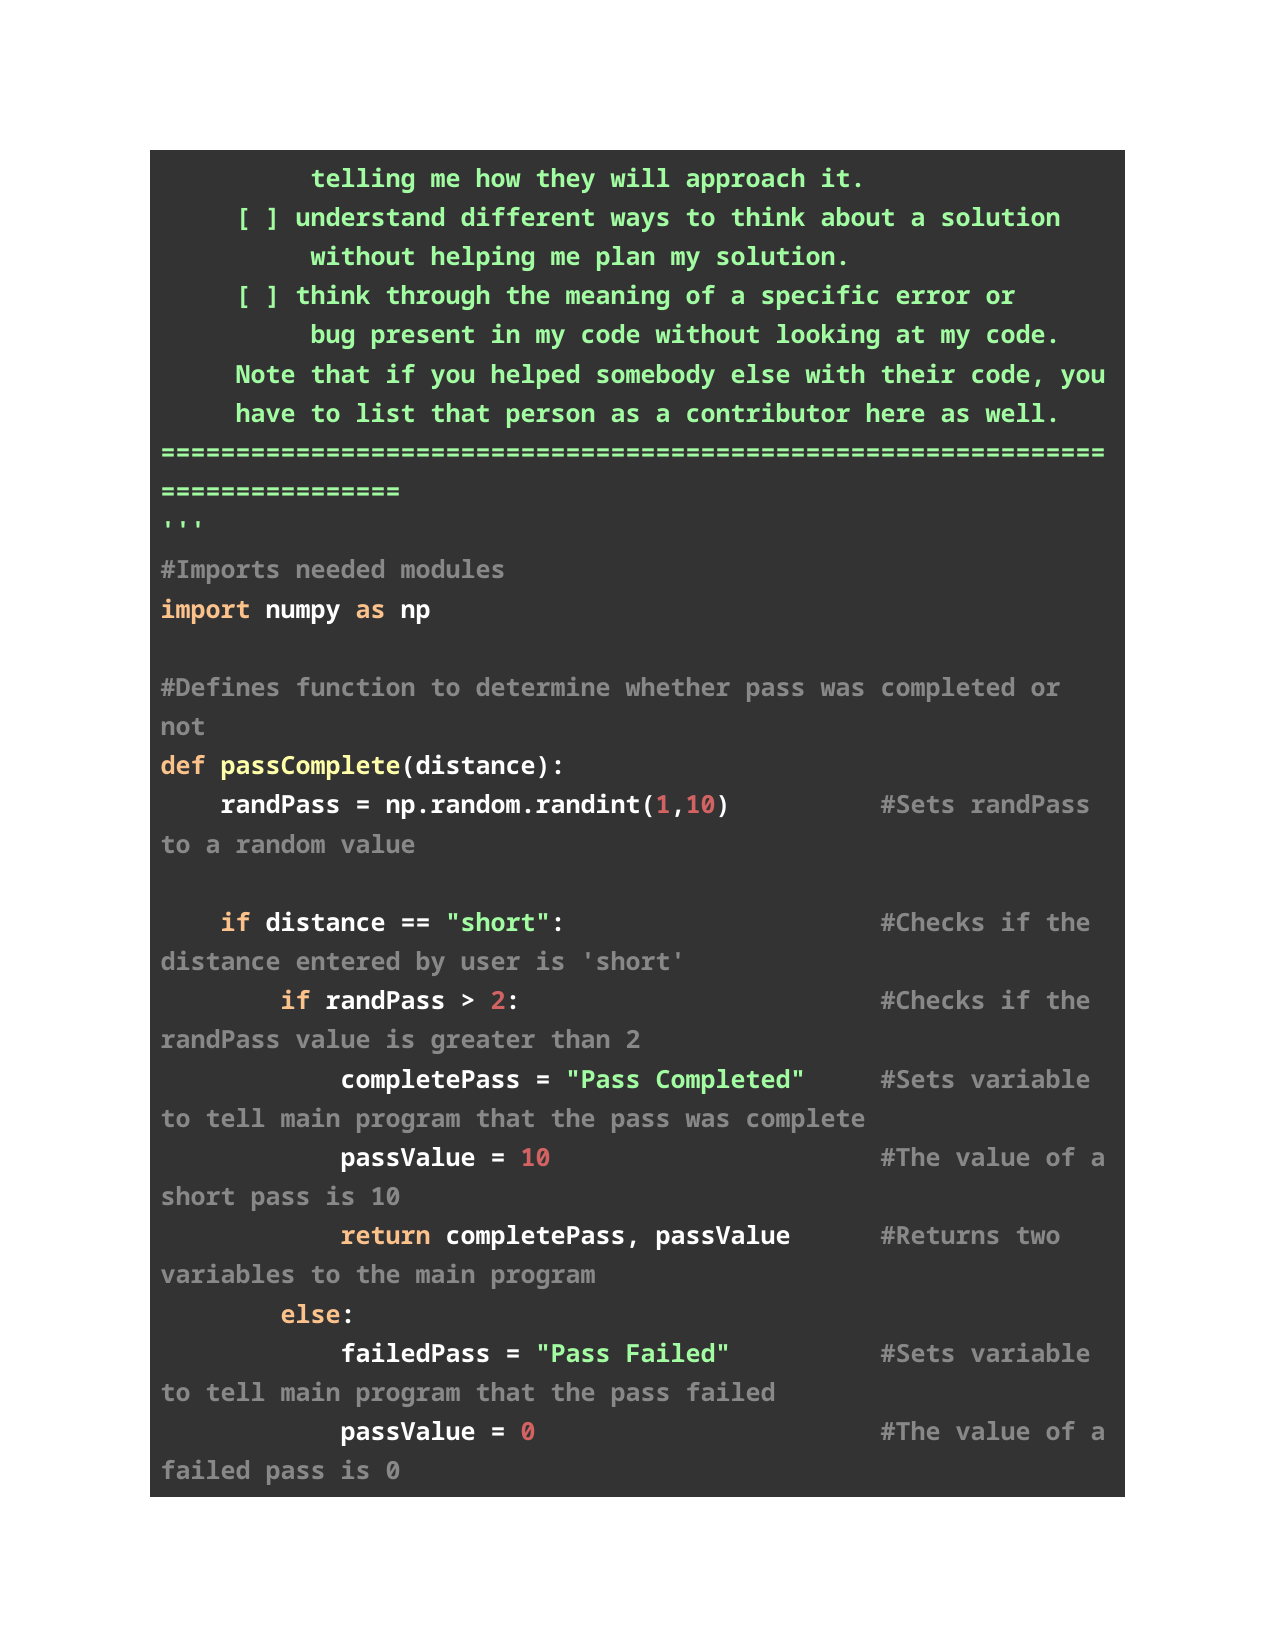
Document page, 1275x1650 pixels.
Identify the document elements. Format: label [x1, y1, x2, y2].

table_header [150, 150, 1125, 1497]
